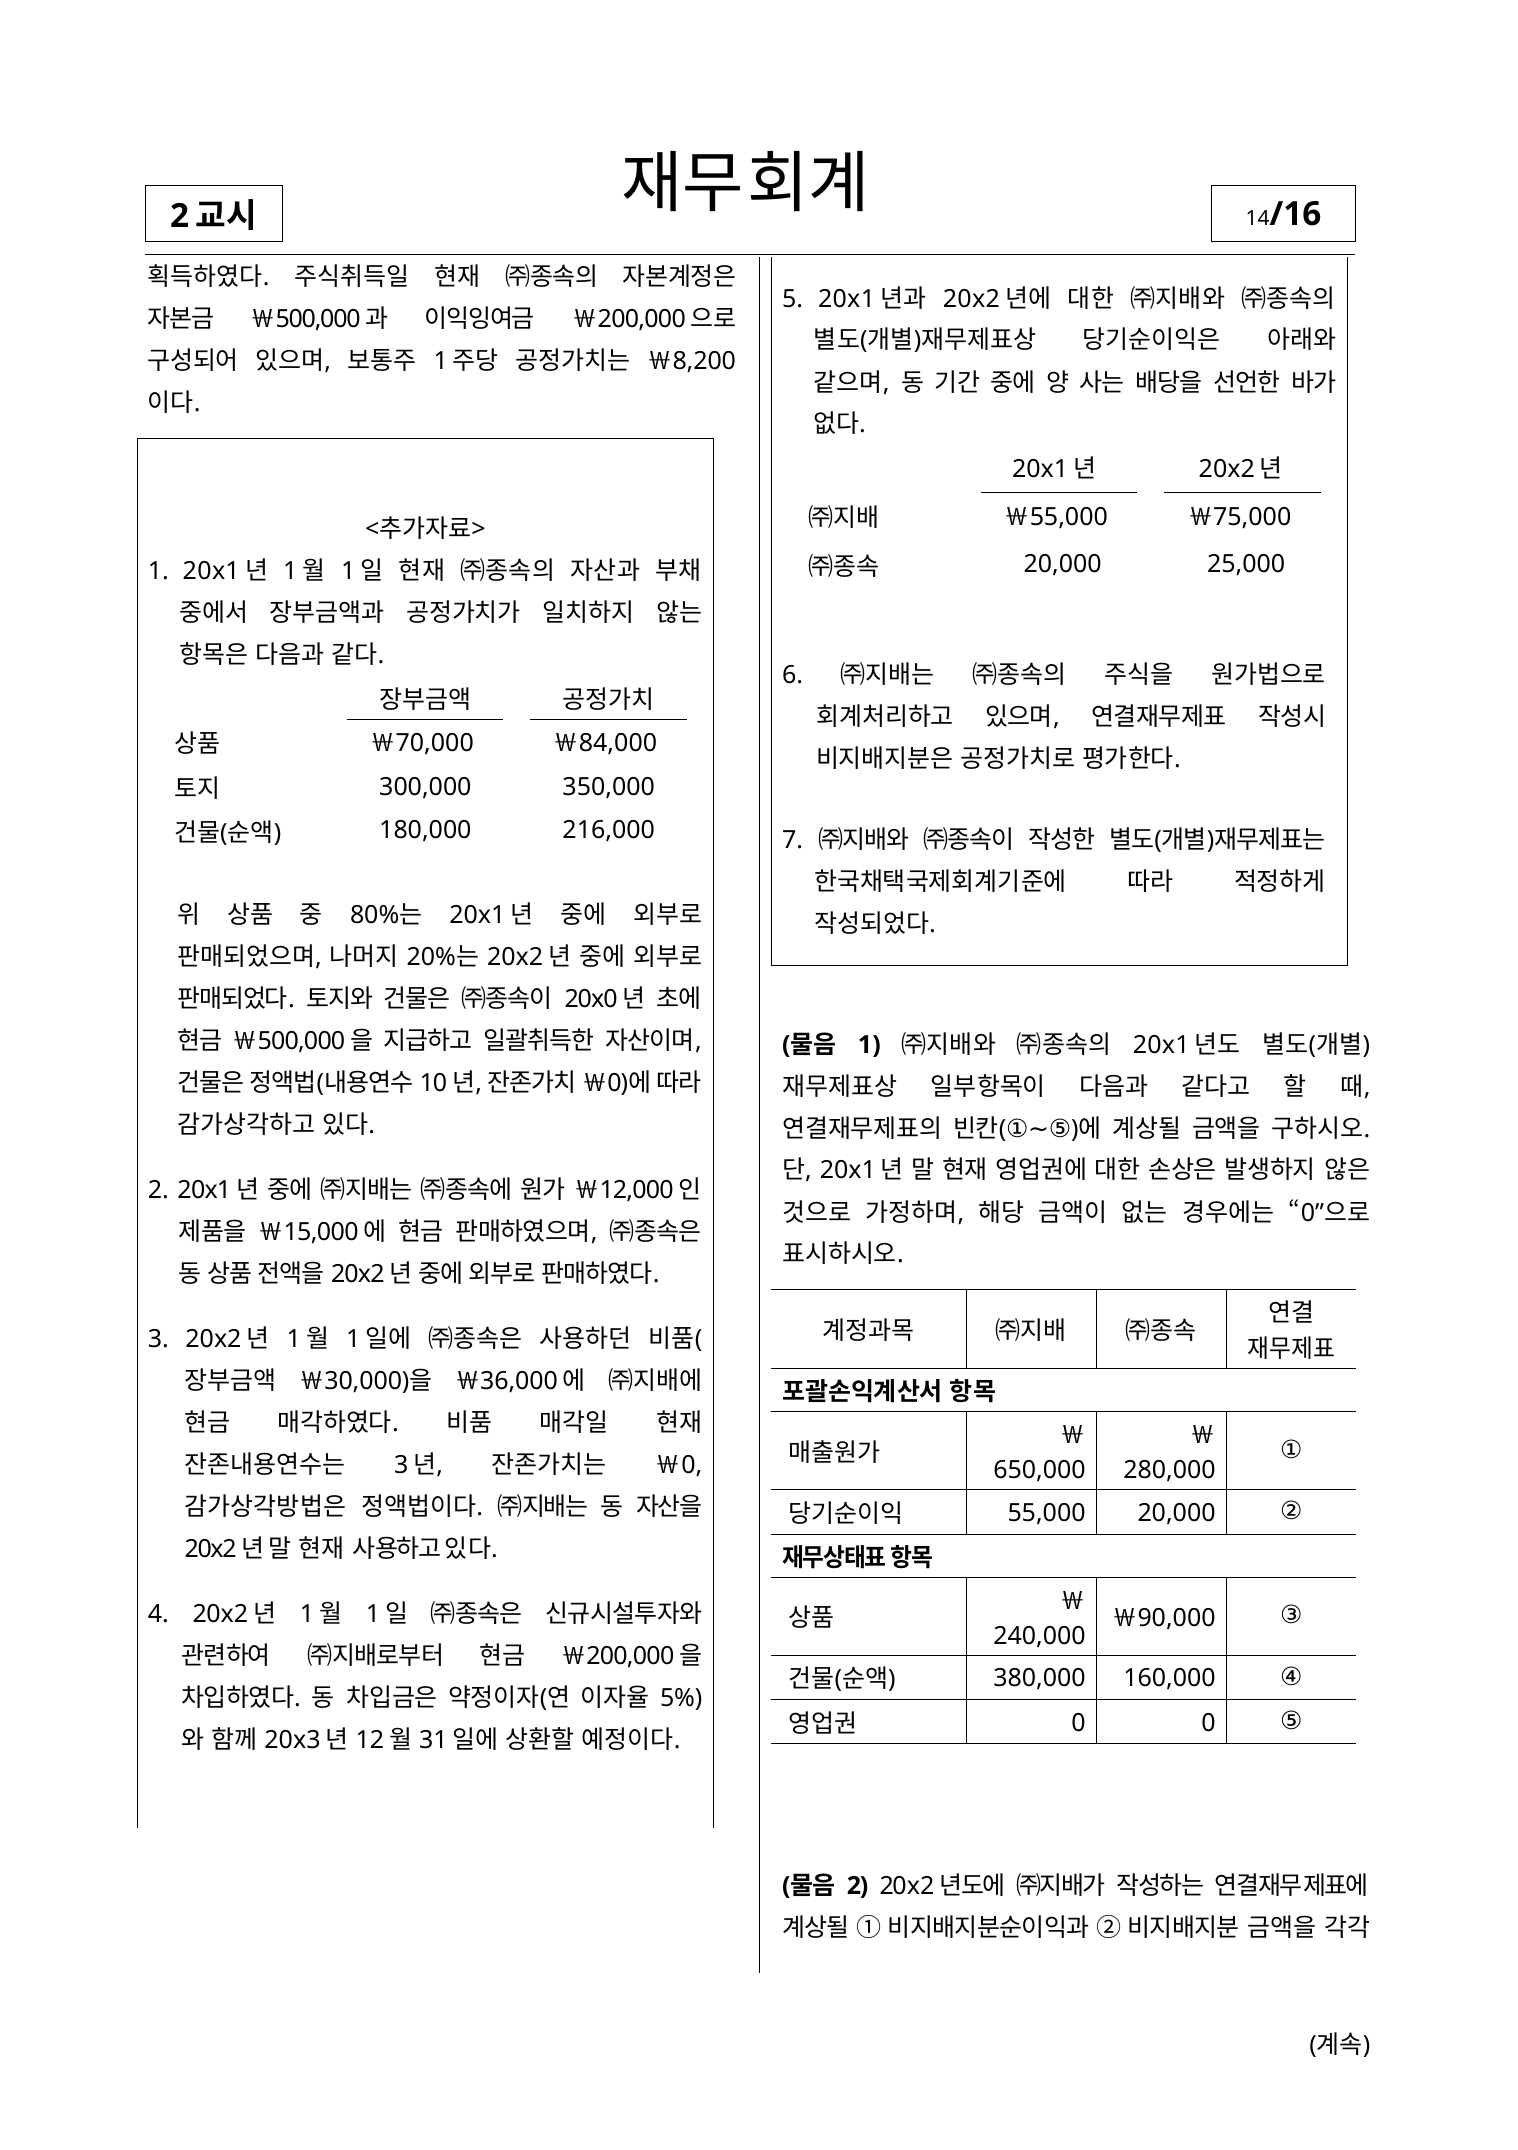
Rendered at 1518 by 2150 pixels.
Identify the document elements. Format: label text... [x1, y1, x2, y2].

table_cell 재무상태표 항목 [771, 1535, 1356, 1577]
table_cell 건물(순액) [771, 1656, 966, 1699]
table_cell 160,000 [1097, 1656, 1226, 1699]
table_cell ￦280,000 [1097, 1412, 1226, 1489]
table_cell ① [1227, 1412, 1356, 1489]
table_header ㈜지배 [967, 1290, 1096, 1368]
table_cell ⑤ [1227, 1700, 1356, 1743]
table_cell ③ [1227, 1578, 1356, 1655]
table_cell 55,000 [967, 1490, 1096, 1533]
table_header 5. 20x1년과 20x2년에 대한 ㈜지배와 ㈜종속의 별도(개별)재무제표상 당기순이익은 아래와 같으며, 동 기간 중에 양 사는 배당을 선언한 바가 없다. 6. ㈜지배는 ㈜종속의 주식을 원가법으로 회계처리하고 있으며, 연결재무제표 작성시 비지배지분은 공정가치로 평가한다. 7. ㈜지배와 ㈜종속이 작성한 별도(개별)재무제표는 한국채택국제회계기준에 따라 적정하게 작성되었다. [772, 257, 1347, 965]
table_cell 포괄손익계산서 항목 [771, 1369, 1356, 1411]
table_cell ② [1227, 1490, 1356, 1533]
table_header 계정과목 [771, 1290, 966, 1368]
table_cell 매출원가 [771, 1412, 966, 1489]
table_cell 20,000 [1097, 1490, 1226, 1533]
table_cell 당기순이익 [771, 1490, 966, 1533]
table_cell 0 [967, 1700, 1096, 1743]
text (물음 1) ㈜지배와 ㈜종속의 20x1년도 별도(개별)재무제표상 일부항목이 다음과 같다고 할 때, 연결재무제표의 빈칸(①∼⑤)에 계상될 금액을 구하시오. 단, 20x1년 말 현재 영업권에 대한 손상은 발생하지 않은 것으로 가정하며, 해당 금액이 없는 경우에는 “0”으로 표시하시오. [782, 1024, 1370, 1270]
table_header <추가자료> 1. 20x1년 1월 1일 현재 ㈜종속의 자산과 부채 중에서 장부금액과 공정가치가 일치하지 않는 항목은 다음과 같다. 위 상품 중 80%는 20x1년 중에 외부로 판매되었으며, 나머지 20%는 20x2년 중에 외부로 판매되었다. 토지와 건물은 ㈜종속이 20x0년 초에 현금 ￦500,000을 지급하고 일괄취득한 자산이며, 건물은 정액법(내용연수 10년, 잔존가치 ￦0)에 따라 감가상각하고 있다. 2. 20x1년 중에 ㈜지배는 ㈜종속에 원가 ￦12,000인 제품을 ￦15,000에 현금 판매하였으며, ㈜종속은 동 상품 전액을 20x2년 중에 외부로 판매하였다. 3. 20x2년 1월 1일에 ㈜종속은 사용하던 비품(장부금액 ￦30,000)을 ￦36,000에 ㈜지배에 현금 매각하였다. 비품 매각일 현재 잔존내용연수는 3년, 잔존가치는 ￦0, 감가상각방법은 정액법이다. ㈜지배는 동 자산을 20x2년 말 현재 사용하고 있다. 4. 20x2년 1월 1일 ㈜종속은 신규시설투자와 관련하여 ㈜지배로부터 현금 ￦200,000을 차입하였다. 동 차입금은 약정이자(연 이자율 5%)와 함께 20x3년 12월 31일에 상환할 예정이다. [138, 439, 713, 1828]
table_cell 0 [1097, 1700, 1226, 1743]
table_cell ￦90,000 [1097, 1578, 1226, 1655]
table_header ㈜종속 [1097, 1290, 1226, 1368]
table_header 연결 재무제표 [1227, 1290, 1356, 1368]
text (물음 2) 20x2년도에 ㈜지배가 작성하는 연결재무제표에 계상될 ① 비지배지분순이익과 ② 비지배지분 금액을 각각 구하시오. [782, 1865, 1370, 1943]
table_cell 영업권 [771, 1700, 966, 1743]
table_cell 상품 [771, 1578, 966, 1655]
table_cell 380,000 [967, 1656, 1096, 1699]
table_cell ④ [1227, 1656, 1356, 1699]
table_cell ￦240,000 [967, 1578, 1096, 1655]
table_cell ￦650,000 [967, 1412, 1096, 1489]
